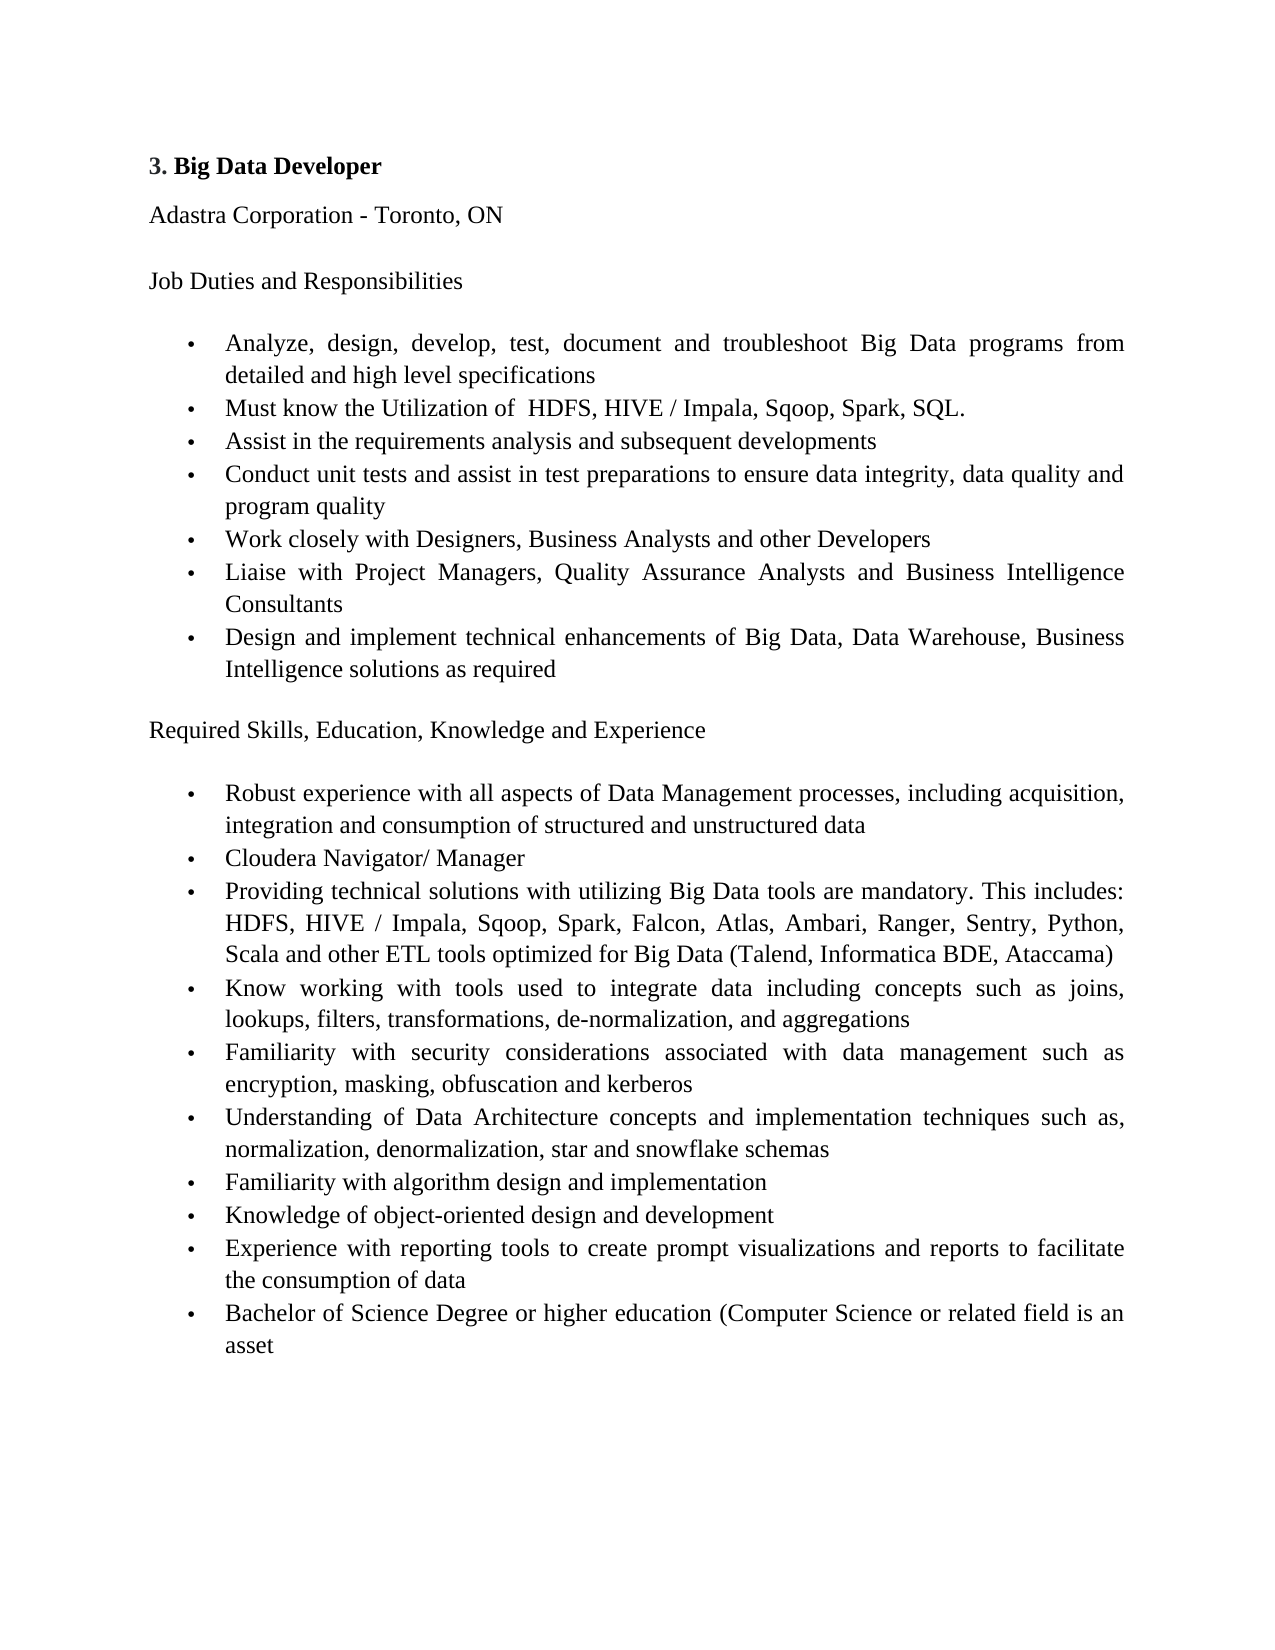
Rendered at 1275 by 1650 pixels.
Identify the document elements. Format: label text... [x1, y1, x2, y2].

list Familiarity with security considerations associated with data management such as encryption, masking, obfuscation and kerberos [187, 1037, 1126, 1098]
list Assist in the requirements analysis and subsequent developments [187, 426, 1126, 455]
list Providing technical solutions with utilizing Big Data tools are mandatory. This includes: HDFS, HIVE / Impala, Sqoop, Spark, Falcon, Atlas, Ambari, Ranger, Sentry, Python, Scala and other ETL tools optimized for Big Data (Talend, Informatica BDE, Ataccama) [187, 876, 1126, 968]
text Required Skills, Education, Knowledge and Experience [148, 716, 1126, 744]
subtitle Big Data Developer [148, 151, 1126, 180]
list Analyze, design, develop, test, document and troubleshoot Big Data programs from detailed and high level specifications [187, 328, 1126, 389]
list Bachelor of Science Degree or higher education (Computer Science or related field is an asset [187, 1298, 1126, 1359]
list Knowledge of object-oriented design and development [187, 1200, 1126, 1229]
list Robust experience with all aspects of Data Management processes, including acquisition, integration and consumption of structured and unstructured data [187, 778, 1126, 838]
list Understanding of Data Architecture concepts and implementation techniques such as, normalization, denormalization, star and snowflake schemas [187, 1102, 1126, 1163]
list Must know the Utilization of HDFS, HIVE / Impala, Sqoop, Spark, SQL. [187, 393, 1126, 422]
list Experience with reporting tools to create prompt visualizations and reports to facilitate the consumption of data [187, 1233, 1126, 1294]
text Job Duties and Responsibilities [148, 266, 1126, 295]
list Design and implement technical enhancements of Big Data, Data Warehouse, Business Intelligence solutions as required [187, 622, 1126, 683]
list Liaise with Project Managers, Quality Assurance Analysts and Business Intelligence Consultants [187, 557, 1126, 618]
list Familiarity with algorithm design and implementation [187, 1167, 1126, 1196]
list Conduct unit tests and assist in test preparations to ensure data integrity, data quality and program quality [187, 459, 1126, 520]
list Know working with tools used to integrate data including concepts such as joins, lookups, filters, transformations, de-normalization, and aggregations [187, 973, 1126, 1033]
text Adastra Corporation - Toronto, ON [148, 201, 1126, 229]
list Work closely with Designers, Business Analysts and other Developers [187, 524, 1126, 553]
list Cloudera Navigator/ Manager [187, 843, 1126, 872]
